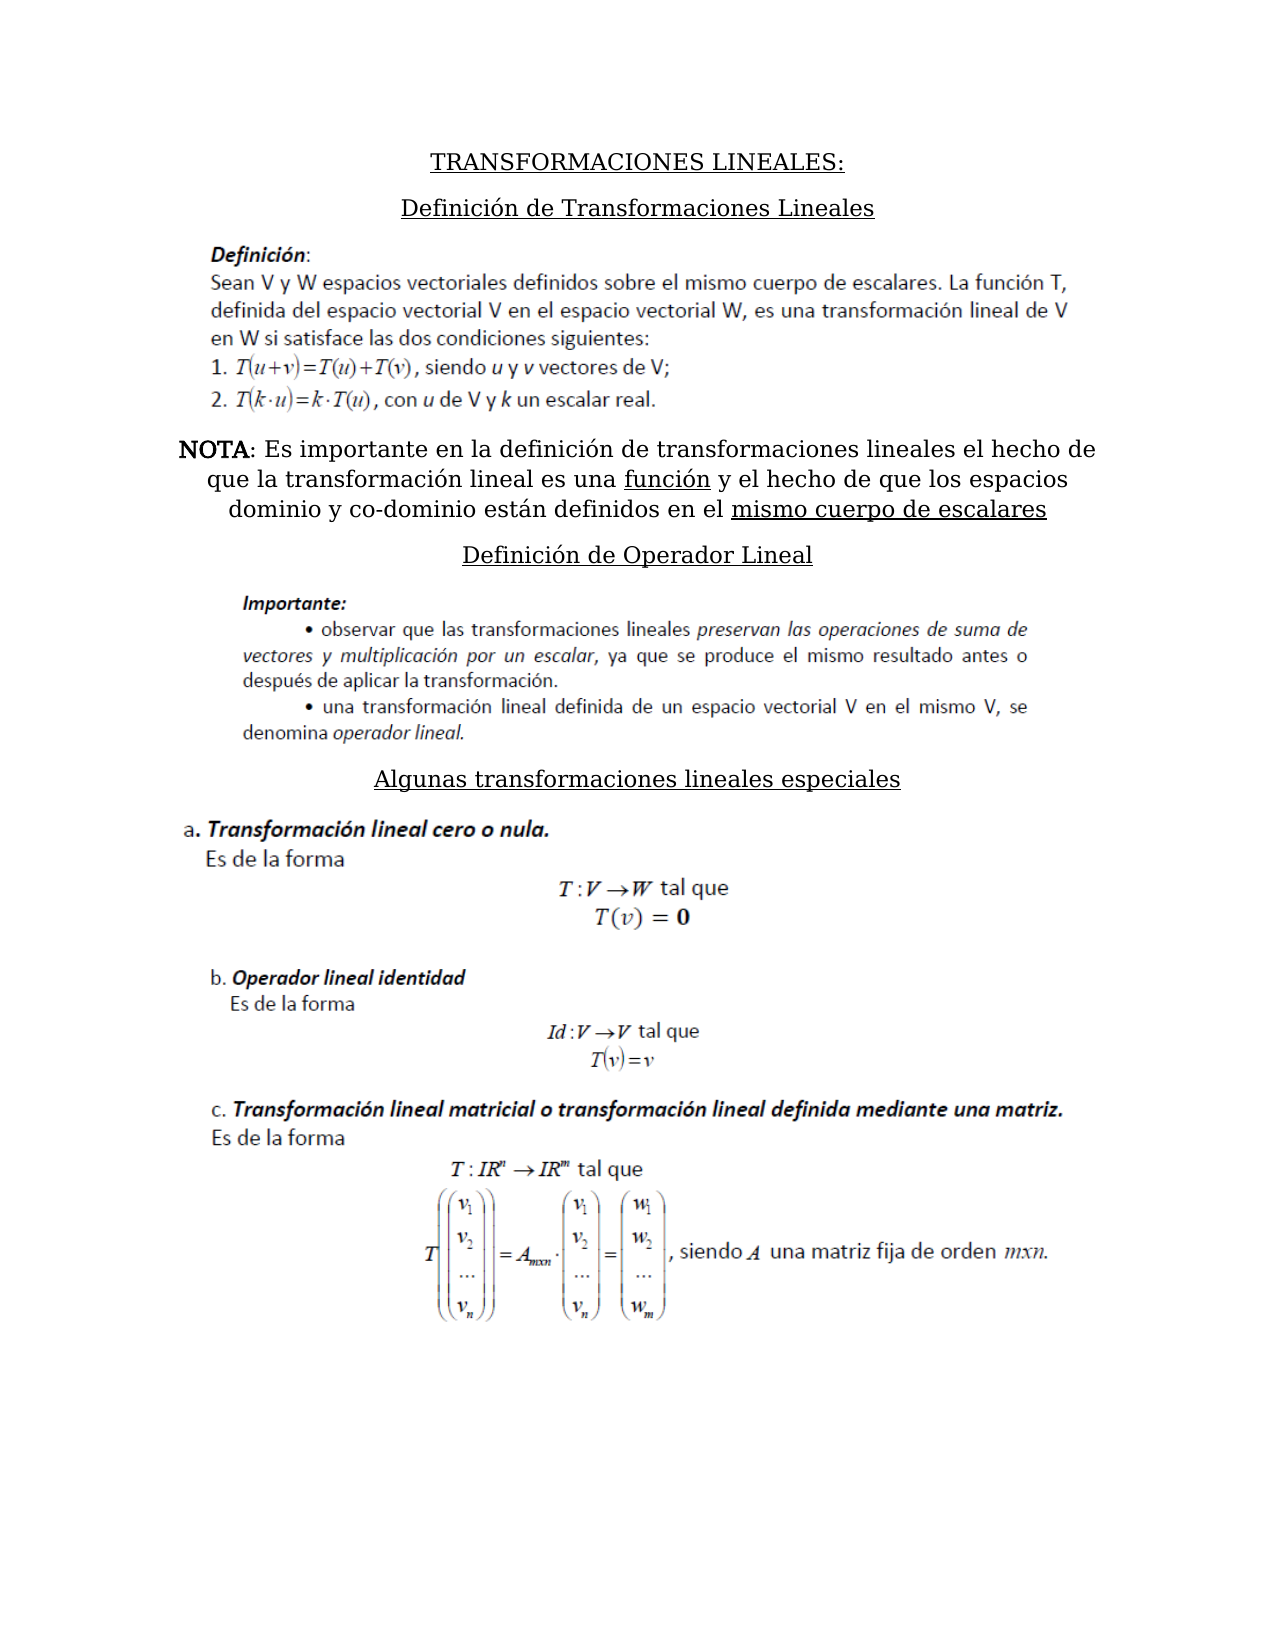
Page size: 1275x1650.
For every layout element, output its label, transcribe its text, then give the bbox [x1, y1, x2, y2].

picture [204, 1094, 1071, 1348]
text Definición de Transformaciones Lineales [177, 194, 1098, 221]
text NOTA: Es importante en la definición de transformaciones lineales el hecho de que la transformación lineal es una función y el hecho de que los espacios dominio y co-dominio están definidos en el mismo cuerpo de escalares [177, 435, 1098, 522]
text Algunas transformaciones lineales especiales [177, 765, 1098, 792]
picture [206, 240, 1069, 416]
text TRANSFORMACIONES LINEALES: [177, 148, 1098, 175]
picture [232, 587, 1043, 747]
text Definición de Operador Lineal [177, 541, 1098, 568]
picture [200, 960, 1075, 1076]
picture [177, 811, 1098, 941]
